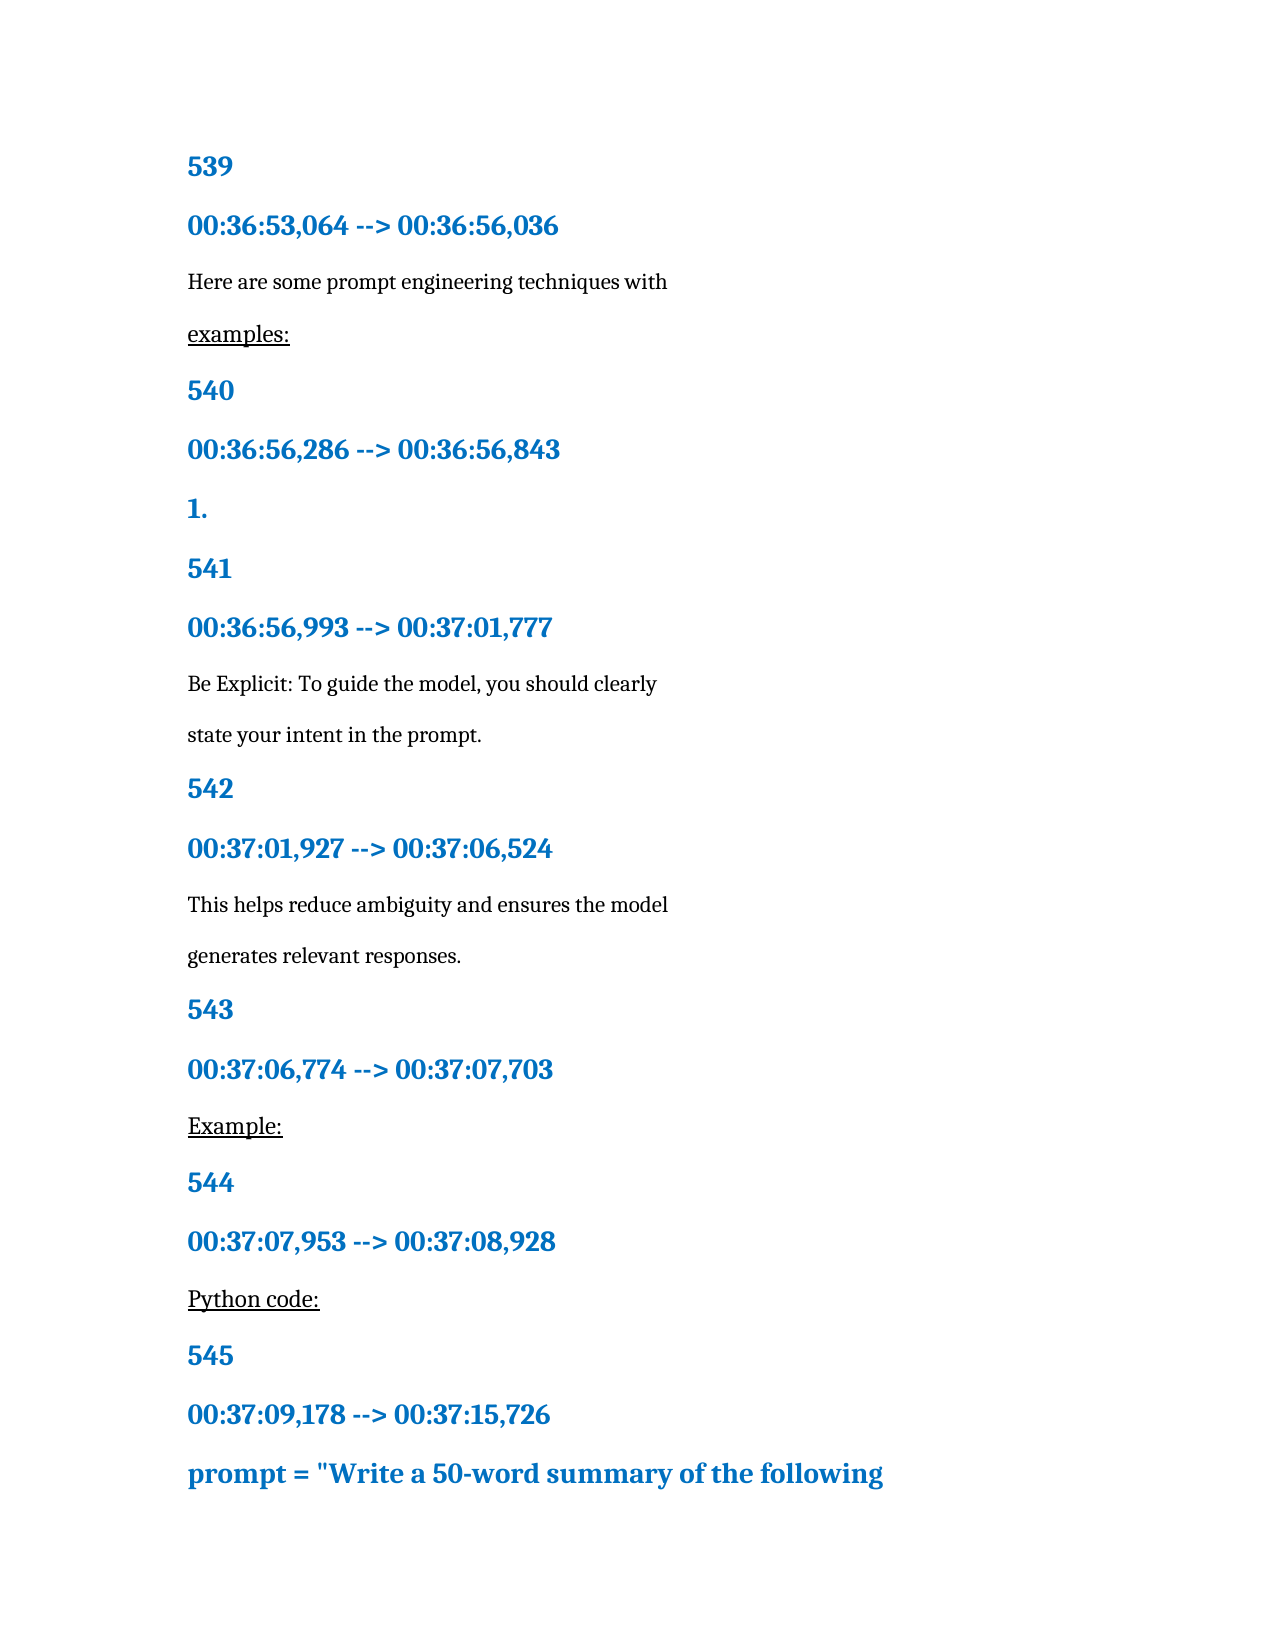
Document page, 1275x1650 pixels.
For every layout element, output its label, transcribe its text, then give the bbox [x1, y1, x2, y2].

text examples: [187, 320, 1087, 348]
text 540 [187, 374, 1087, 407]
text Python code: [187, 1285, 1087, 1313]
text This helps reduce ambiguity and ensures the model [187, 891, 1087, 918]
text 545 [187, 1339, 1087, 1372]
text 541 [187, 552, 1087, 585]
text 00:36:56,993 --> 00:37:01,777 [187, 611, 1087, 645]
text 00:36:53,064 --> 00:36:56,036 [187, 209, 1087, 243]
text 00:37:09,178 --> 00:37:15,726 [187, 1398, 1087, 1432]
text 544 [187, 1166, 1087, 1199]
text 539 [187, 150, 1087, 183]
text 542 [187, 773, 1087, 806]
text prompt = "Write a 50-word summary of the following [187, 1457, 1087, 1491]
text state your intent in the prompt. [187, 722, 1087, 748]
text 00:37:01,927 --> 00:37:06,524 [187, 832, 1087, 866]
text 00:36:56,286 --> 00:36:56,843 [187, 433, 1087, 467]
text 1. [187, 492, 1087, 526]
text Example: [187, 1112, 1087, 1141]
text 00:37:07,953 --> 00:37:08,928 [187, 1225, 1087, 1259]
text 543 [187, 993, 1087, 1027]
text Here are some prompt engineering techniques with [187, 269, 1087, 295]
text 00:37:06,774 --> 00:37:07,703 [187, 1053, 1087, 1086]
text Be Explicit: To guide the model, you should clearly [187, 671, 1087, 697]
text generates relevant responses. [187, 942, 1087, 969]
